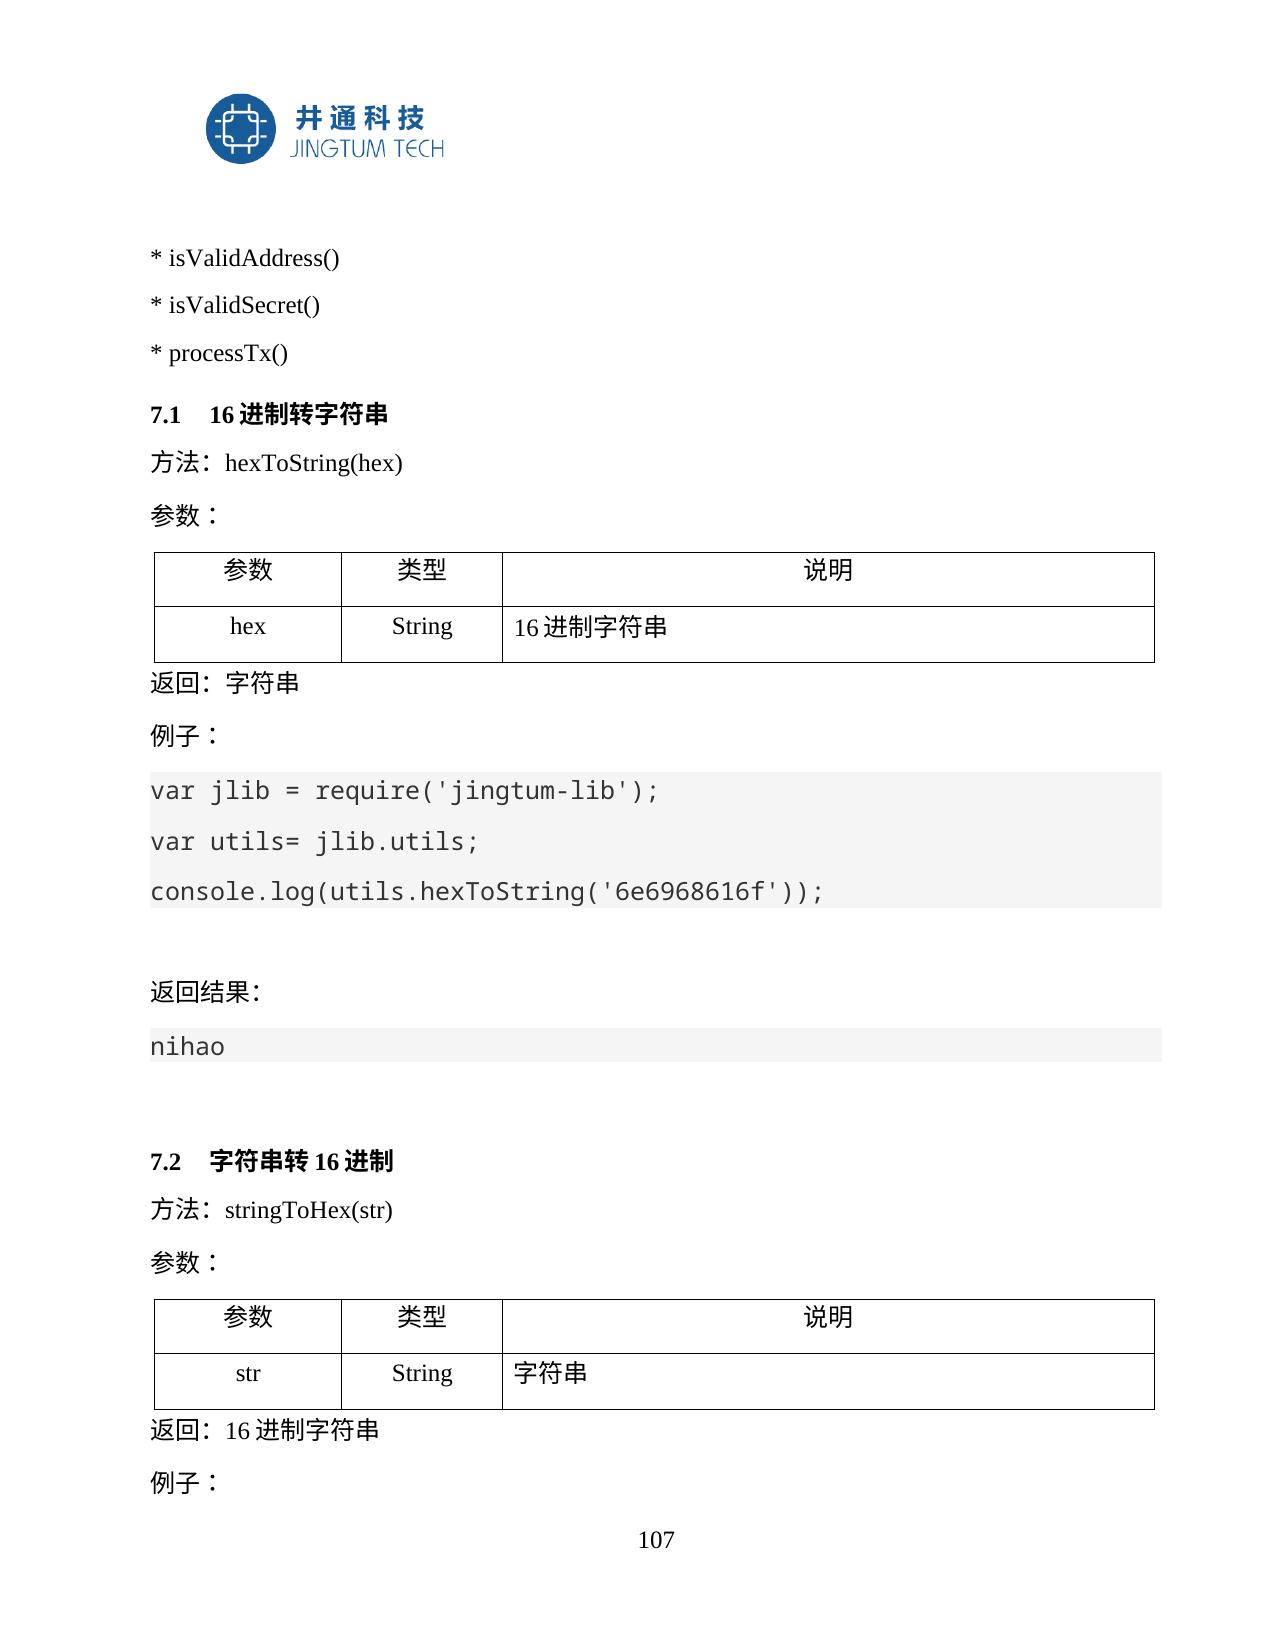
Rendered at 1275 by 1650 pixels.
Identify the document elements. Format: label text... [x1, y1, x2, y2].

text * isValidSecret() [150, 290, 1162, 319]
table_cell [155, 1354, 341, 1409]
text var jlib = require('jingtum-lib'); [150, 772, 1162, 807]
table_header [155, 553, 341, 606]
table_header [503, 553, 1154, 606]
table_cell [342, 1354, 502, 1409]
subtitle 16进制转字符串 [150, 394, 1162, 430]
text nihao [150, 1028, 1162, 1062]
subtitle 字符串转16进制 [150, 1141, 1162, 1177]
text 返回：16进制字符串 [150, 1410, 1162, 1446]
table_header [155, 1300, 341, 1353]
text * isValidAddress() [150, 243, 1162, 271]
text 方法：hexToString(hex) [150, 443, 1162, 479]
text 返回：字符串 [150, 663, 1162, 699]
picture [180, 71, 463, 186]
text 例子： [150, 1466, 1162, 1500]
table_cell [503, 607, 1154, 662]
text 返回结果： [150, 972, 1162, 1009]
text 例子： [150, 719, 1162, 753]
text var utils= jlib.utils; [150, 823, 1162, 857]
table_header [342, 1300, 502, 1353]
text 参数： [150, 1245, 1162, 1279]
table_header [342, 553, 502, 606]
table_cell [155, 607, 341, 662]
text 参数： [150, 498, 1162, 533]
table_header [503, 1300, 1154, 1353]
text 方法：stringToHex(str) [150, 1190, 1162, 1226]
text console.log(utils.hexToString('6e6968616f')); [150, 874, 1162, 908]
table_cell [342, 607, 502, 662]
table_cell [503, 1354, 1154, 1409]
text * processTx() [150, 338, 1162, 367]
